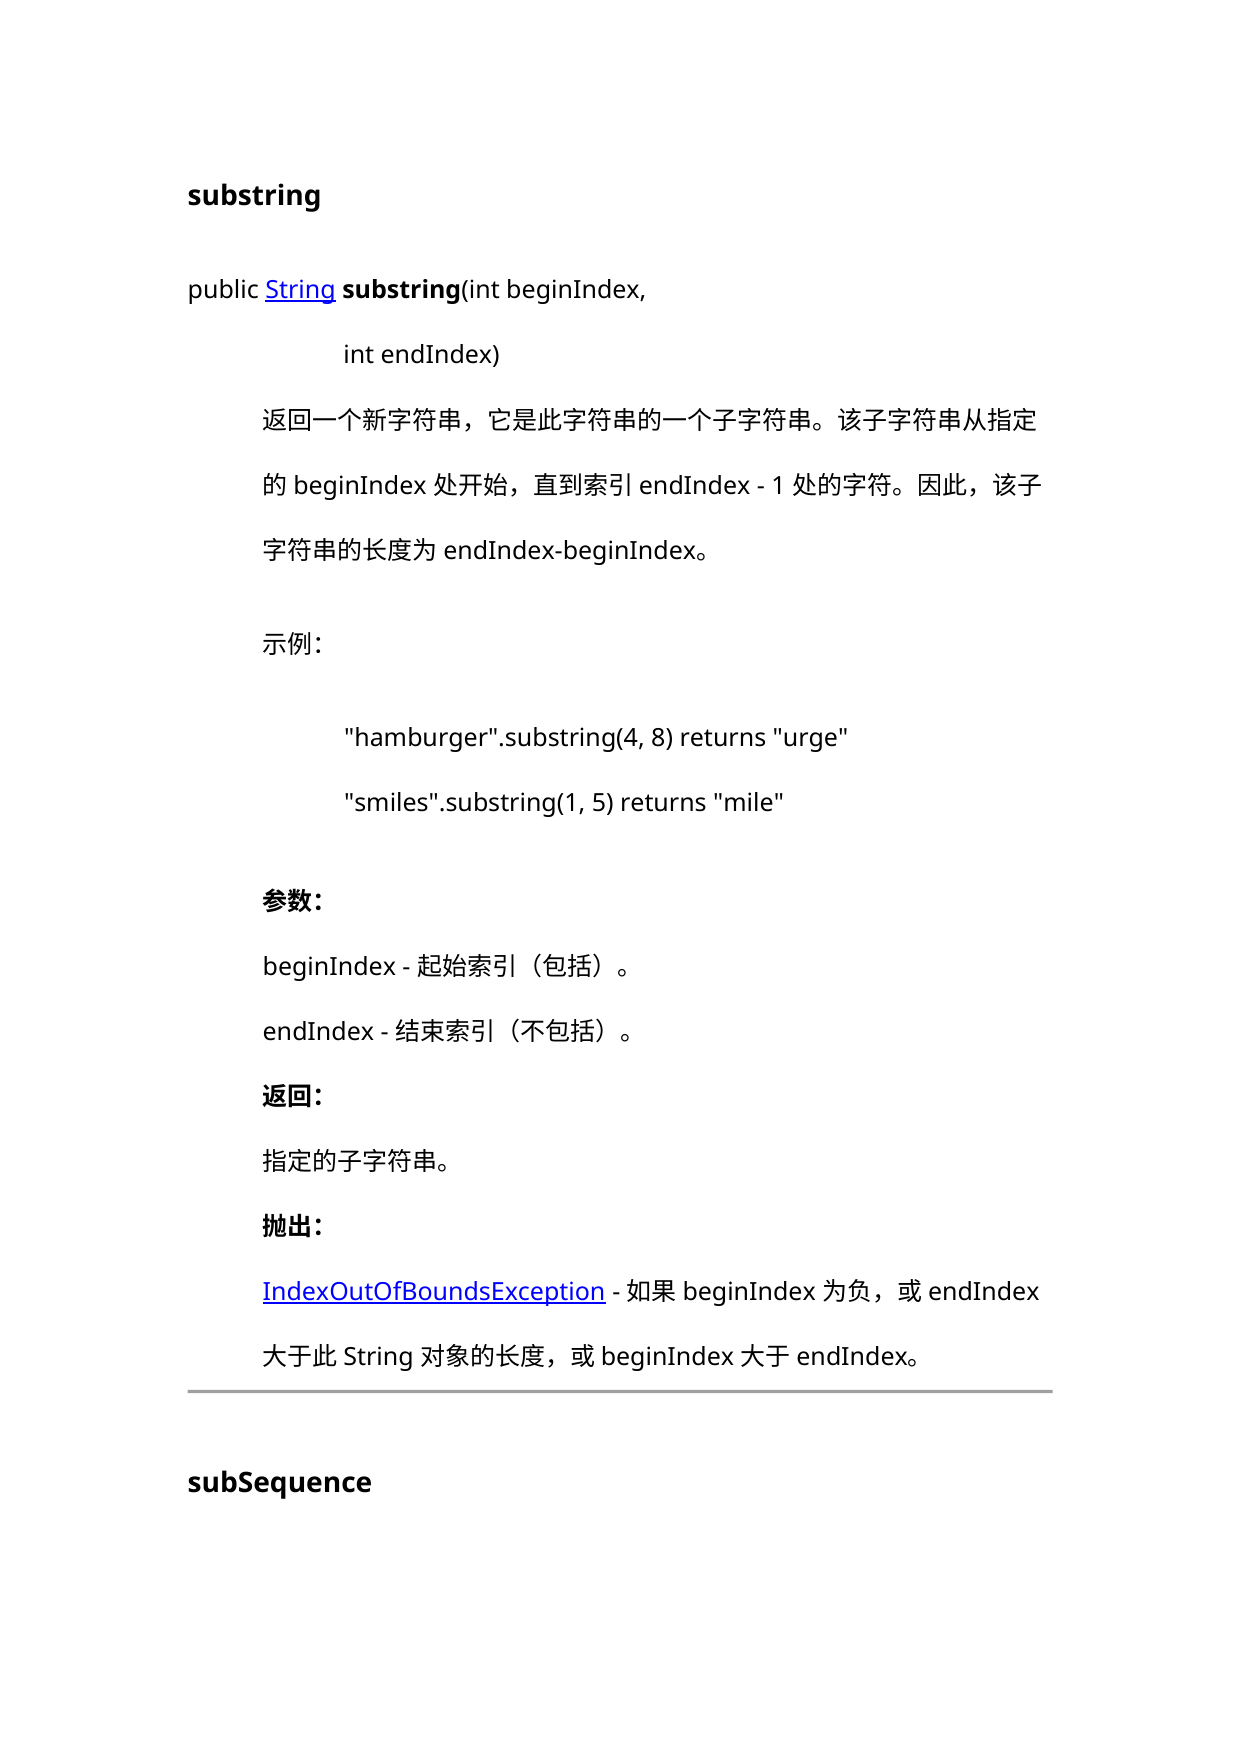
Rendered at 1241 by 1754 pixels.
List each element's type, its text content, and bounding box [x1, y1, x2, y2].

text "smiles".substring(1, 5) returns "mile" [337, 769, 1053, 834]
text public String substring(int beginIndex, [187, 256, 1053, 321]
text beginIndex - 起始索引（包括）。 [262, 932, 1053, 997]
text 抛出： [262, 1192, 1053, 1257]
text 参数： [262, 867, 1053, 932]
text endIndex - 结束索引（不包括）。 [262, 997, 1053, 1062]
text 示例： [262, 610, 1053, 675]
text "hamburger".substring(4, 8) returns "urge" [337, 704, 1053, 769]
text IndexOutOfBoundsException - 如果 beginIndex 为负，或 endIndex 大于此 String 对象的长度，或 beginIndex 大于 endIndex。 [262, 1257, 1053, 1387]
text substring [187, 162, 1053, 227]
text 返回： [262, 1062, 1053, 1127]
text int endIndex) [187, 321, 1053, 386]
text 指定的子字符串。 [262, 1127, 1053, 1192]
text 返回一个新字符串，它是此字符串的一个子字符串。该子字符串从指定的 beginIndex 处开始，直到索引 endIndex - 1 处的字符。因此，该子字符串的长度为 endIndex-beginIndex。 [262, 386, 1053, 581]
text subSequence [187, 1449, 1053, 1514]
